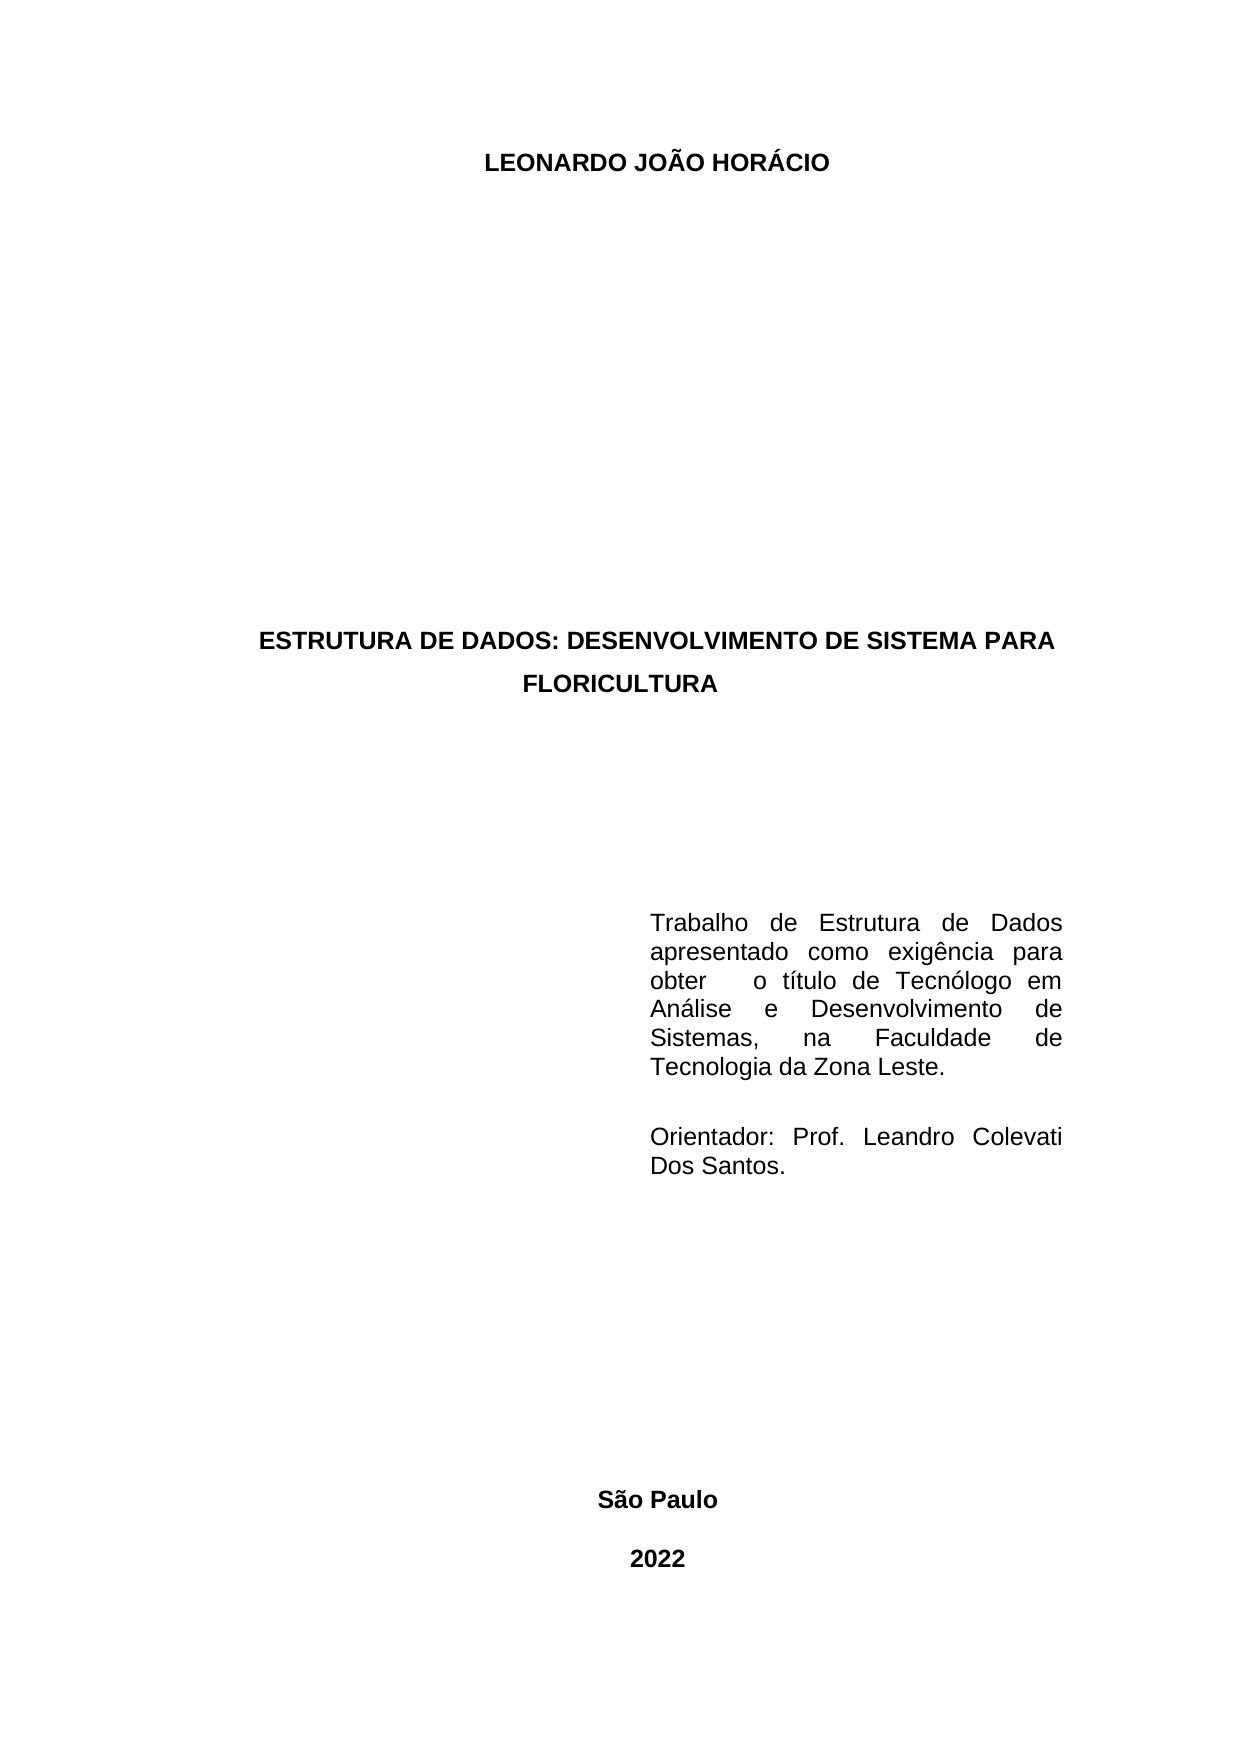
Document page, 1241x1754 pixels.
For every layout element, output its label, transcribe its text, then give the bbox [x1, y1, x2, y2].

text Orientador: Prof. Leandro Colevati Dos Santos. [650, 1122, 1063, 1179]
text 2022 [177, 1544, 1063, 1573]
text ESTRUTURA DE DADOS: DESENVOLVIMENTO DE SISTEMA PARA FLORICULTURA [177, 626, 1063, 698]
text Trabalho de Estrutura de Dados apresentado como exigência para obter o título de Tecnólogo em Análise e Desenvolvimento de Sistemas, na Faculdade de Tecnologia da Zona Leste. [650, 908, 1063, 1081]
text São Paulo [177, 1485, 1063, 1513]
text LEONARDO JOÃO HORÁCIO [177, 148, 1063, 176]
